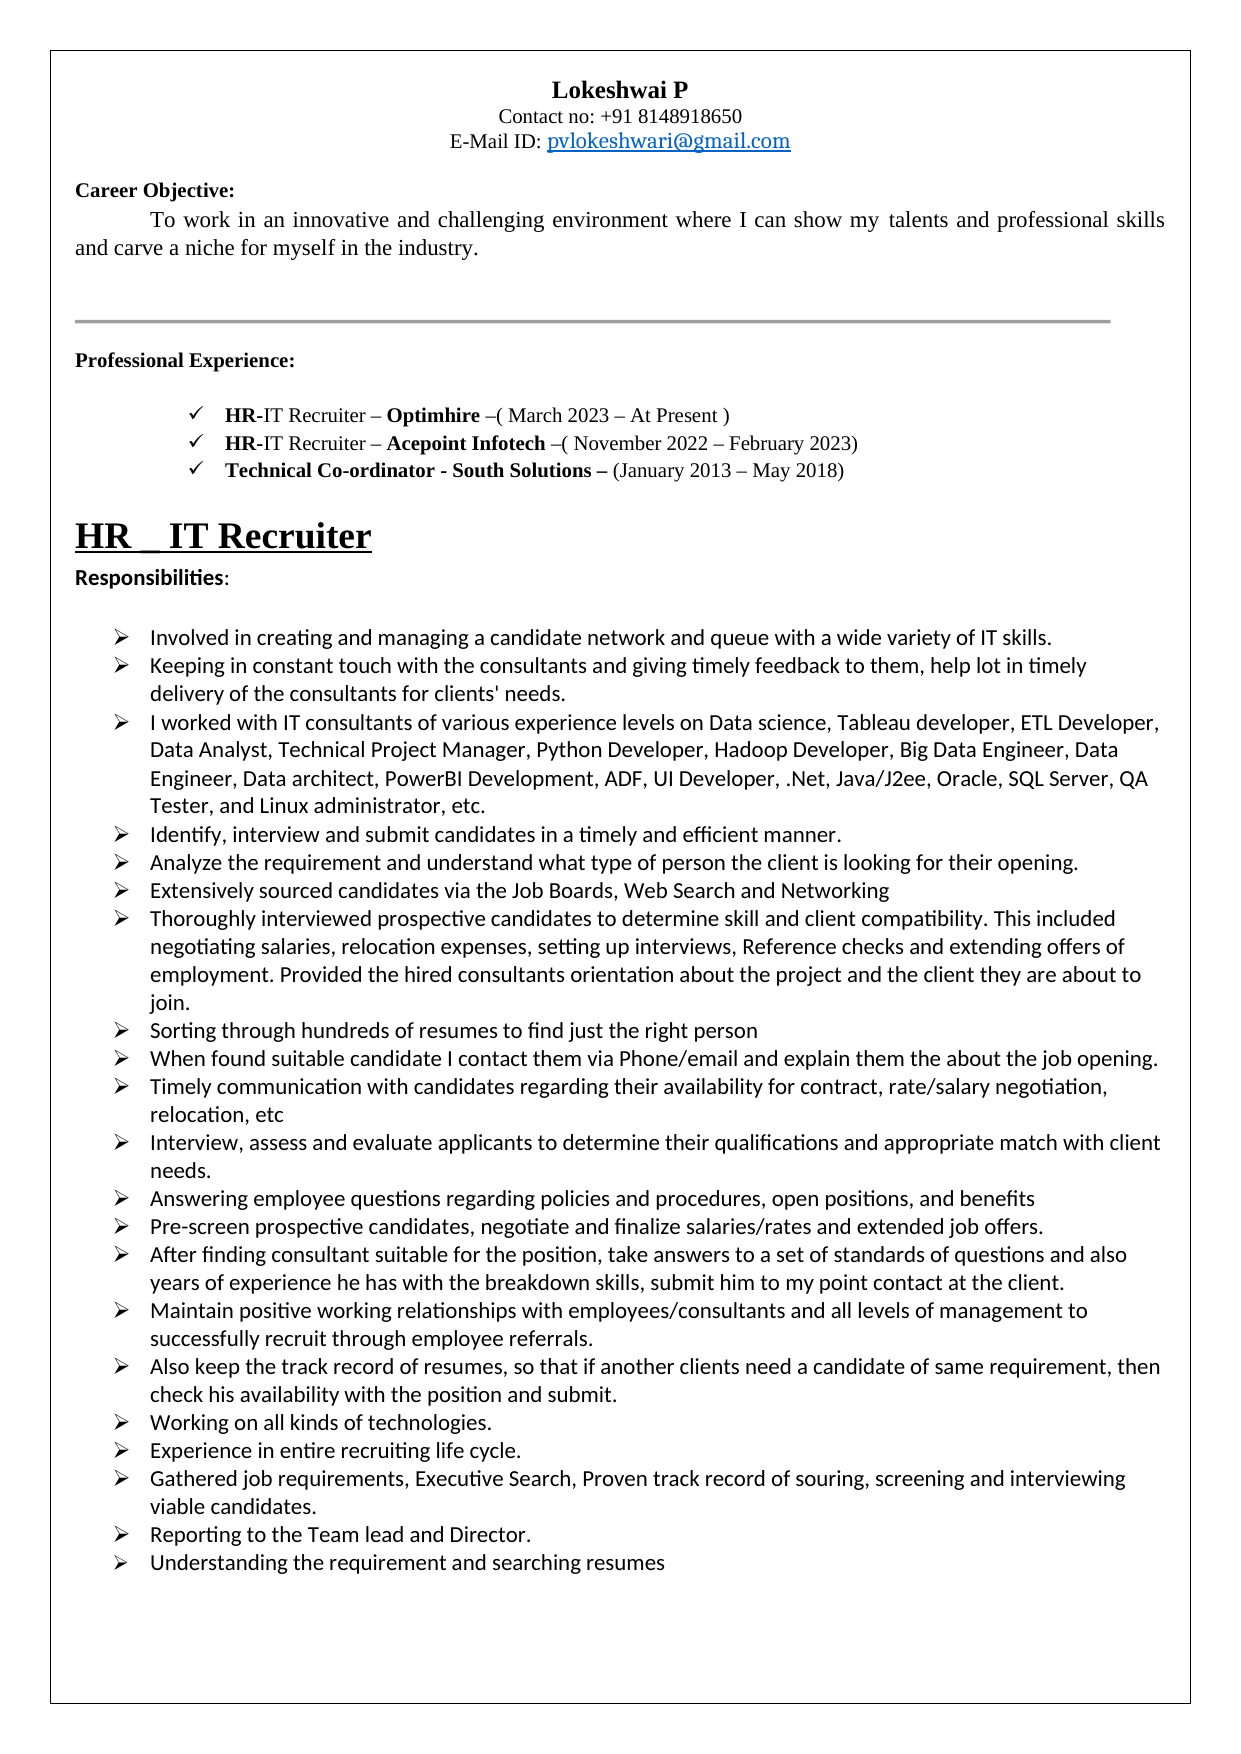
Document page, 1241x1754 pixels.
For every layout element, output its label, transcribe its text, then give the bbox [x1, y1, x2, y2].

list Extensively sourced candidates via the Job Boards, Web Search and Networking [112, 876, 1165, 904]
text Career Objective: [75, 178, 1165, 202]
list Technical Co-ordinator - South Solutions – (January 2013 – May 2018) [187, 458, 1165, 482]
text Lokeshwai P [75, 75, 1165, 104]
list Gathered job requirements, Executive Search, Proven track record of souring, screening and interviewing viable candidates. [112, 1464, 1165, 1520]
list Experience in entire recruiting life cycle. [112, 1436, 1165, 1464]
text Contact no: +91 8148918650 [75, 104, 1165, 128]
list Keeping in constant touch with the consultants and giving timely feedback to them, help lot in timely delivery of the consultants for clients' needs. [112, 652, 1165, 708]
list Working on all kinds of technologies. [112, 1408, 1165, 1436]
list Timely communication with candidates regarding their availability for contract, rate/salary negotiation, relocation, etc [112, 1072, 1165, 1128]
list I worked with IT consultants of various experience levels on Data science, Tableau developer, ETL Developer, Data Analyst, Technical Project Manager, Python Developer, Hadoop Developer, Big Data Engineer, Data Engineer, Data architect, PowerBI Development, ADF, UI Developer, .Net, Java/J2ee, Oracle, SQL Server, QA Tester, and Linux administrator, etc. [112, 708, 1165, 820]
list Reporting to the Team lead and Director. [112, 1520, 1165, 1548]
list HR-IT Recruiter – Optimhire –( March 2023 – At Present ) [187, 403, 1165, 427]
list Sorting through hundreds of resumes to find just the right person [112, 1016, 1165, 1044]
text Responsibilities: [75, 563, 1165, 591]
list Involved in creating and managing a candidate network and queue with a wide variety of IT skills. [112, 623, 1165, 652]
list When found suitable candidate I contact them via Phone/email and explain them the about the job opening. [112, 1044, 1165, 1072]
list Pre-screen prospective candidates, negotiate and finalize salaries/rates and extended job offers. [112, 1212, 1165, 1240]
text HR _ IT Recruiter [75, 513, 1165, 557]
list Identify, interview and submit candidates in a timely and efficient manner. [112, 820, 1165, 848]
list Also keep the track record of resumes, so that if another clients need a candidate of same requirement, then check his availability with the position and submit. [112, 1352, 1165, 1408]
text Professional Experience: [75, 348, 1165, 372]
list After finding consultant suitable for the position, take answers to a set of standards of questions and also years of experience he has with the breakdown skills, submit him to my point contact at the client. [112, 1240, 1165, 1296]
list Understanding the requirement and searching resumes [112, 1548, 1165, 1576]
text E-Mail ID: pvlokeshwari@gmail.com [75, 128, 1165, 154]
list Answering employee questions regarding policies and procedures, open positions, and benefits [112, 1184, 1165, 1212]
list Thoroughly interviewed prospective candidates to determine skill and client compatibility. This included negotiating salaries, relocation expenses, setting up interviews, Reference checks and extending offers of employment. Provided the hired consultants orientation about the project and the client they are about to join. [112, 904, 1165, 1016]
list Interview, assess and evaluate applicants to determine their qualifications and appropriate match with client needs. [112, 1128, 1165, 1184]
list HR-IT Recruiter – Acepoint Infotech –( November 2022 – February 2023) [187, 431, 1165, 455]
list Analyze the requirement and understand what type of person the client is looking for their opening. [112, 848, 1165, 876]
text To work in an innovative and challenging environment where I can show my talents and professional skills and carve a niche for myself in the industry. [75, 206, 1165, 261]
list Maintain positive working relationships with employees/consultants and all levels of management to successfully recruit through employee referrals. [112, 1296, 1165, 1352]
